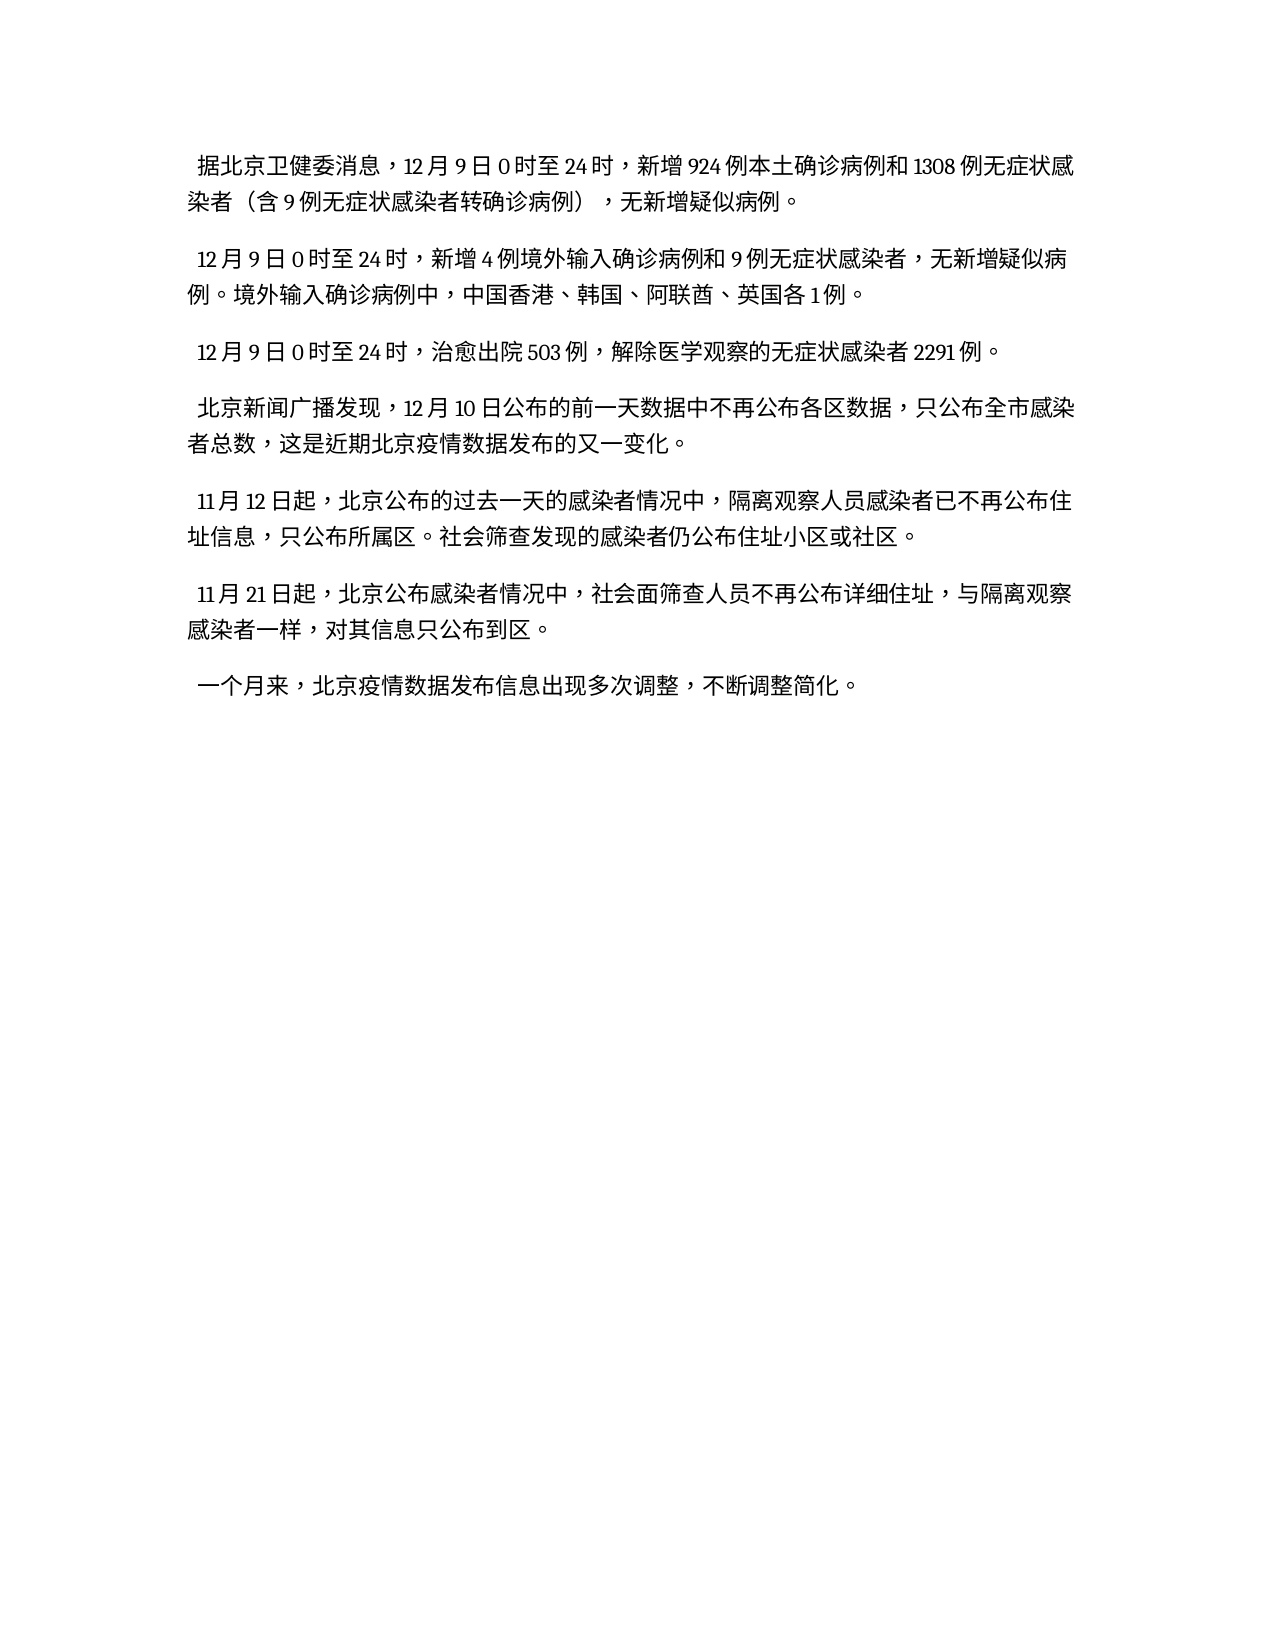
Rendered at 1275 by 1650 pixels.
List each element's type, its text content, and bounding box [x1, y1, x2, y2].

text 据北京卫健委消息，12月9日0时至24时，新增924例本土确诊病例和1308例无症状感染者（含9例无症状感染者转确诊病例），无新增疑似病例。 [187, 150, 1087, 217]
text 北京新闻广播发现，12月10日公布的前一天数据中不再公布各区数据，只公布全市感染者总数，这是近期北京疫情数据发布的又一变化。 [187, 392, 1087, 459]
text 11月21日起，北京公布感染者情况中，社会面筛查人员不再公布详细住址，与隔离观察感染者一样，对其信息只公布到区。 [187, 578, 1087, 645]
text 一个月来，北京疫情数据发布信息出现多次调整，不断调整简化。 [187, 670, 1087, 702]
text 12月9日0时至24时，新增4例境外输入确诊病例和9例无症状感染者，无新增疑似病例。境外输入确诊病例中，中国香港、韩国、阿联酋、英国各1例。 [187, 243, 1087, 310]
text 11月12日起，北京公布的过去一天的感染者情况中，隔离观察人员感染者已不再公布住址信息，只公布所属区。社会筛查发现的感染者仍公布住址小区或社区。 [187, 485, 1087, 552]
text 12月9日0时至24时，治愈出院503例，解除医学观察的无症状感染者2291例。 [187, 335, 1087, 367]
